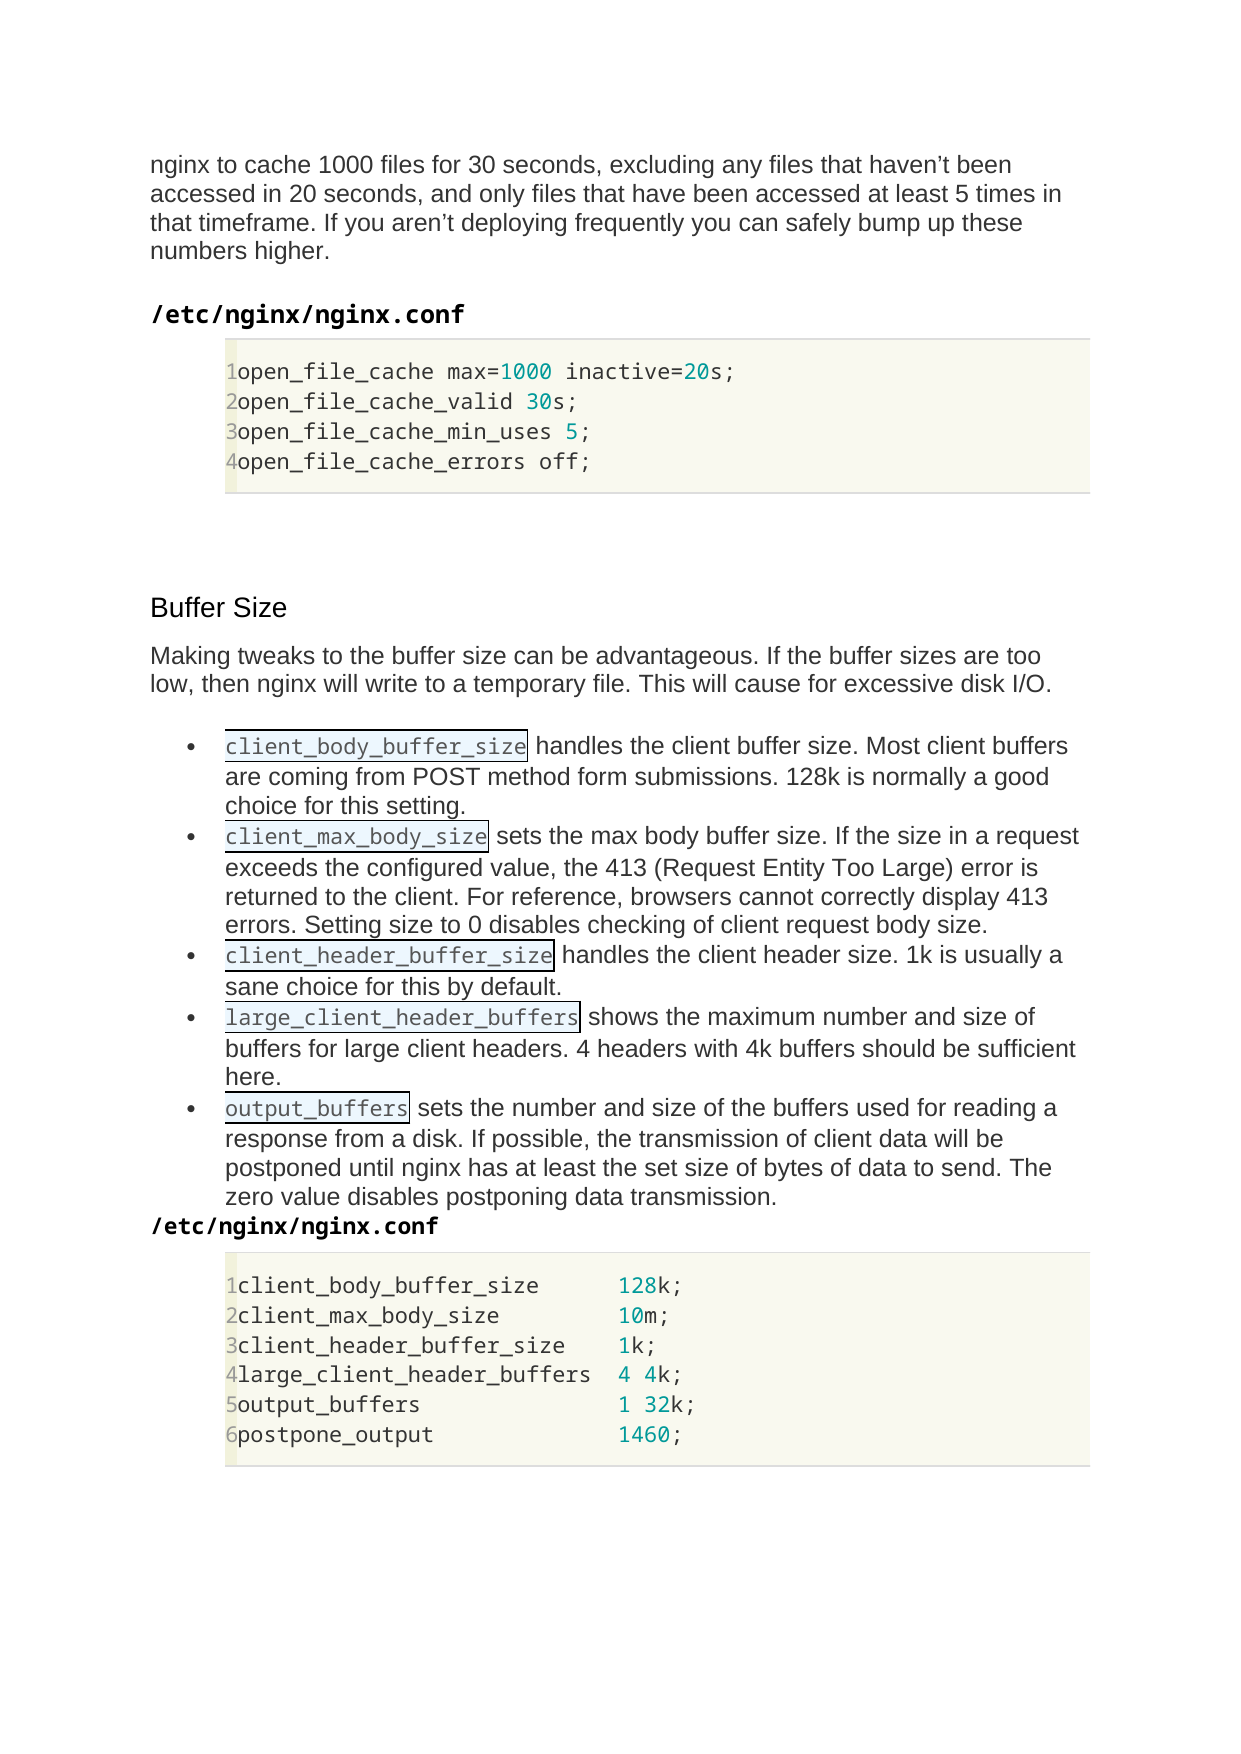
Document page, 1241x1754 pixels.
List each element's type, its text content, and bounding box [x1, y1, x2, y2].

list client_max_body_size sets the max body buffer size. If the size in a request exceeds the configured value, the 413 (Request Entity Too Large) error is returned to the client. For reference, browsers cannot correctly display 413 errors. Setting size to 0 disables checking of client request body size. [187, 820, 1090, 939]
list client_body_buffer_size handles the client buffer size. Most client buffers are coming from POST method form submissions. 128k is normally a good choice for this setting. [187, 729, 1090, 820]
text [150, 150, 1090, 265]
list output_buffers sets the number and size of the buffers used for reading a response from a disk. If possible, the transmission of client data will be postponed until nginx has at least the set size of bytes of data to send. The zero value disables postponing data transmission. [187, 1091, 1090, 1210]
list large_client_header_buffers shows the maximum number and size of buffers for large client headers. 4 headers with 4k buffers should be sufficient here. [187, 1001, 1090, 1091]
text Making tweaks to the buffer size can be advantageous. If the buffer sizes are too low, then nginx will write to a temporary file. This will cause for excessive disk I/O. [150, 641, 1090, 698]
text /etc/nginx/nginx.conf [150, 1210, 1090, 1241]
text /etc/nginx/nginx.conf [150, 296, 1090, 330]
subtitle Buffer Size [150, 591, 1090, 623]
list client_header_buffer_size handles the client header size. 1k is usually a sane choice for this by default. [187, 939, 1090, 1001]
